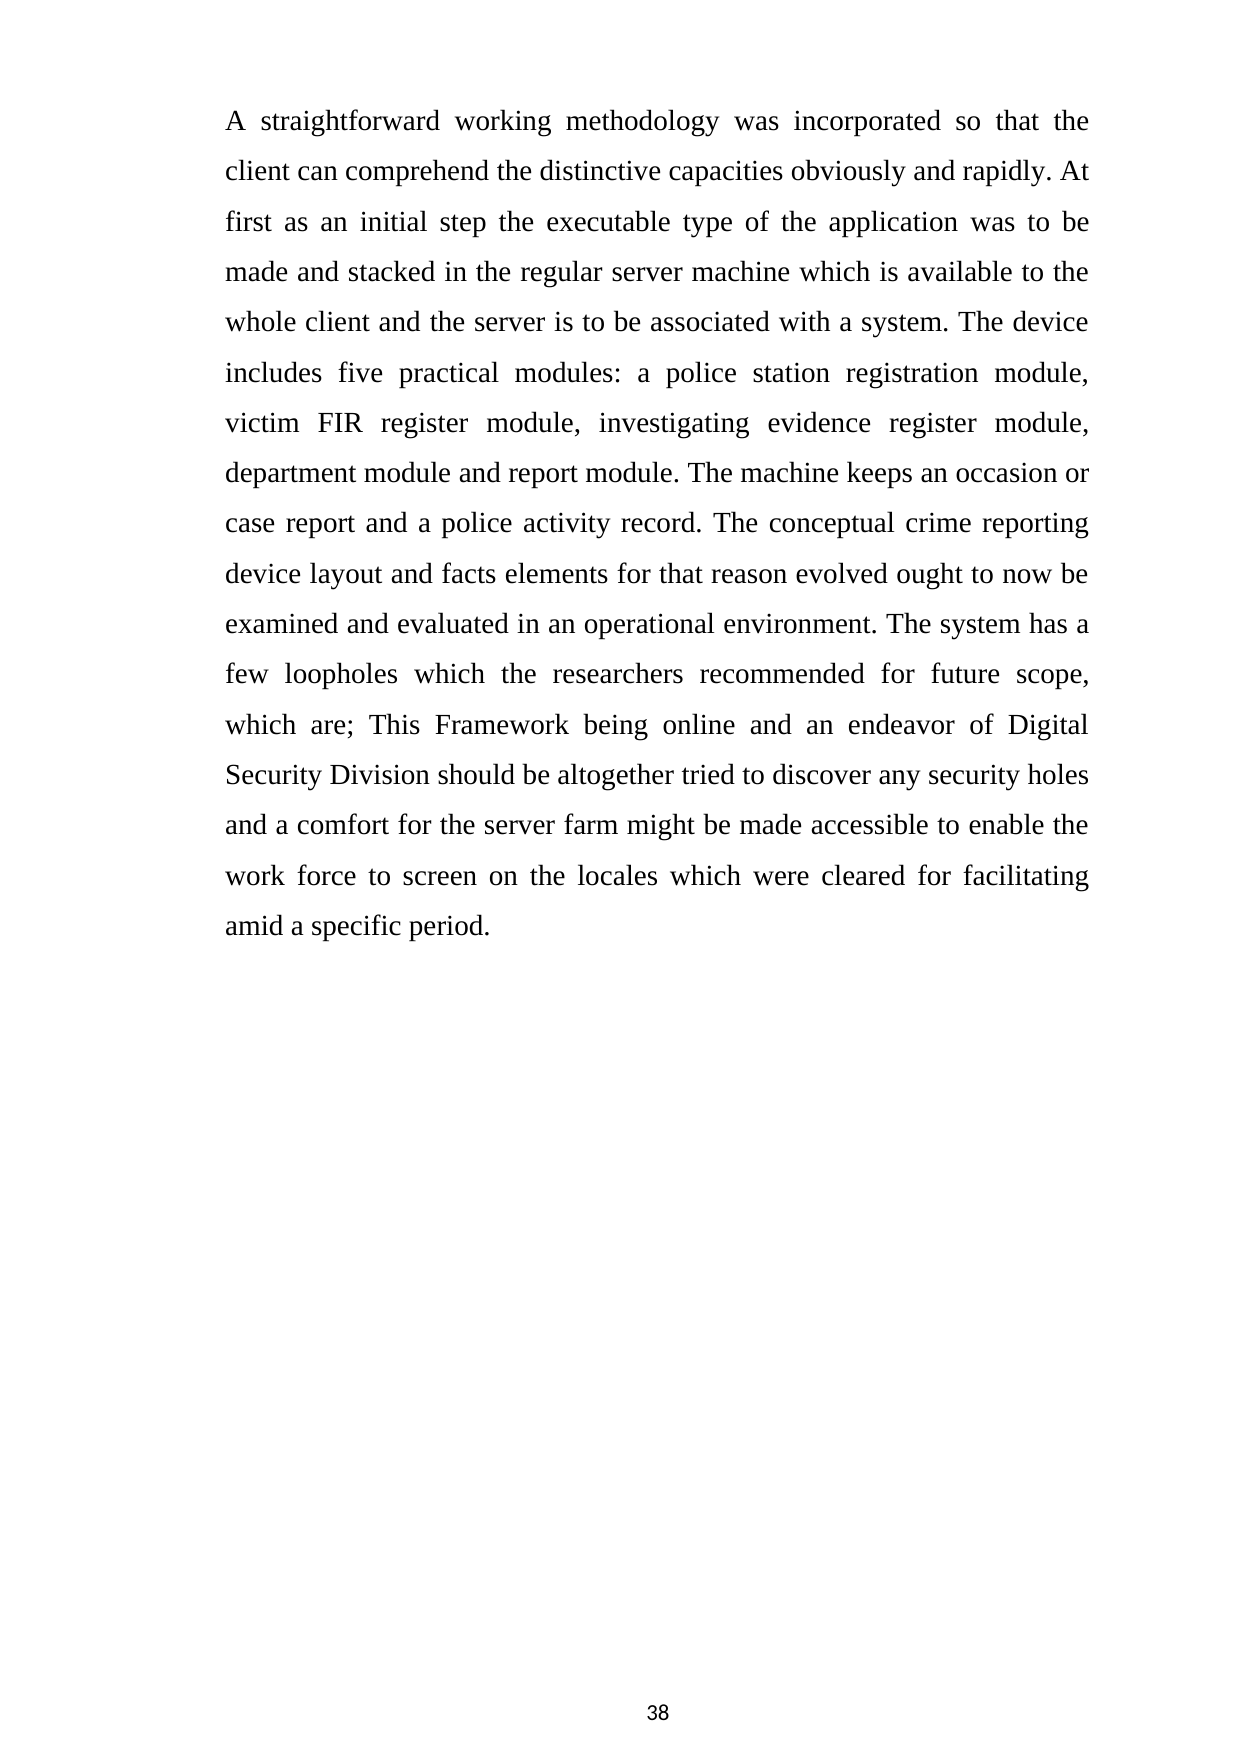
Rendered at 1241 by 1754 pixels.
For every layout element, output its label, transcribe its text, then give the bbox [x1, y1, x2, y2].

text A straightforward working methodology was incorporated so that the client can comprehend the distinctive capacities obviously and rapidly. At first as an initial step the executable type of the application was to be made and stacked in the regular server machine which is available to the whole client and the server is to be associated with a system. The device includes five practical modules: a police station registration module, victim FIR register module, investigating evidence register module, department module and report module. The machine keeps an occasion or case report and a police activity record. The conceptual crime reporting device layout and facts elements for that reason evolved ought to now be examined and evaluated in an operational environment. The system has a few loopholes which the researchers recommended for future scope, which are; This Framework being online and an endeavor of Digital Security Division should be altogether tried to discover any security holes and a comfort for the server farm might be made accessible to enable the work force to screen on the locales which were cleared for facilitating amid a specific period. [225, 103, 1090, 942]
